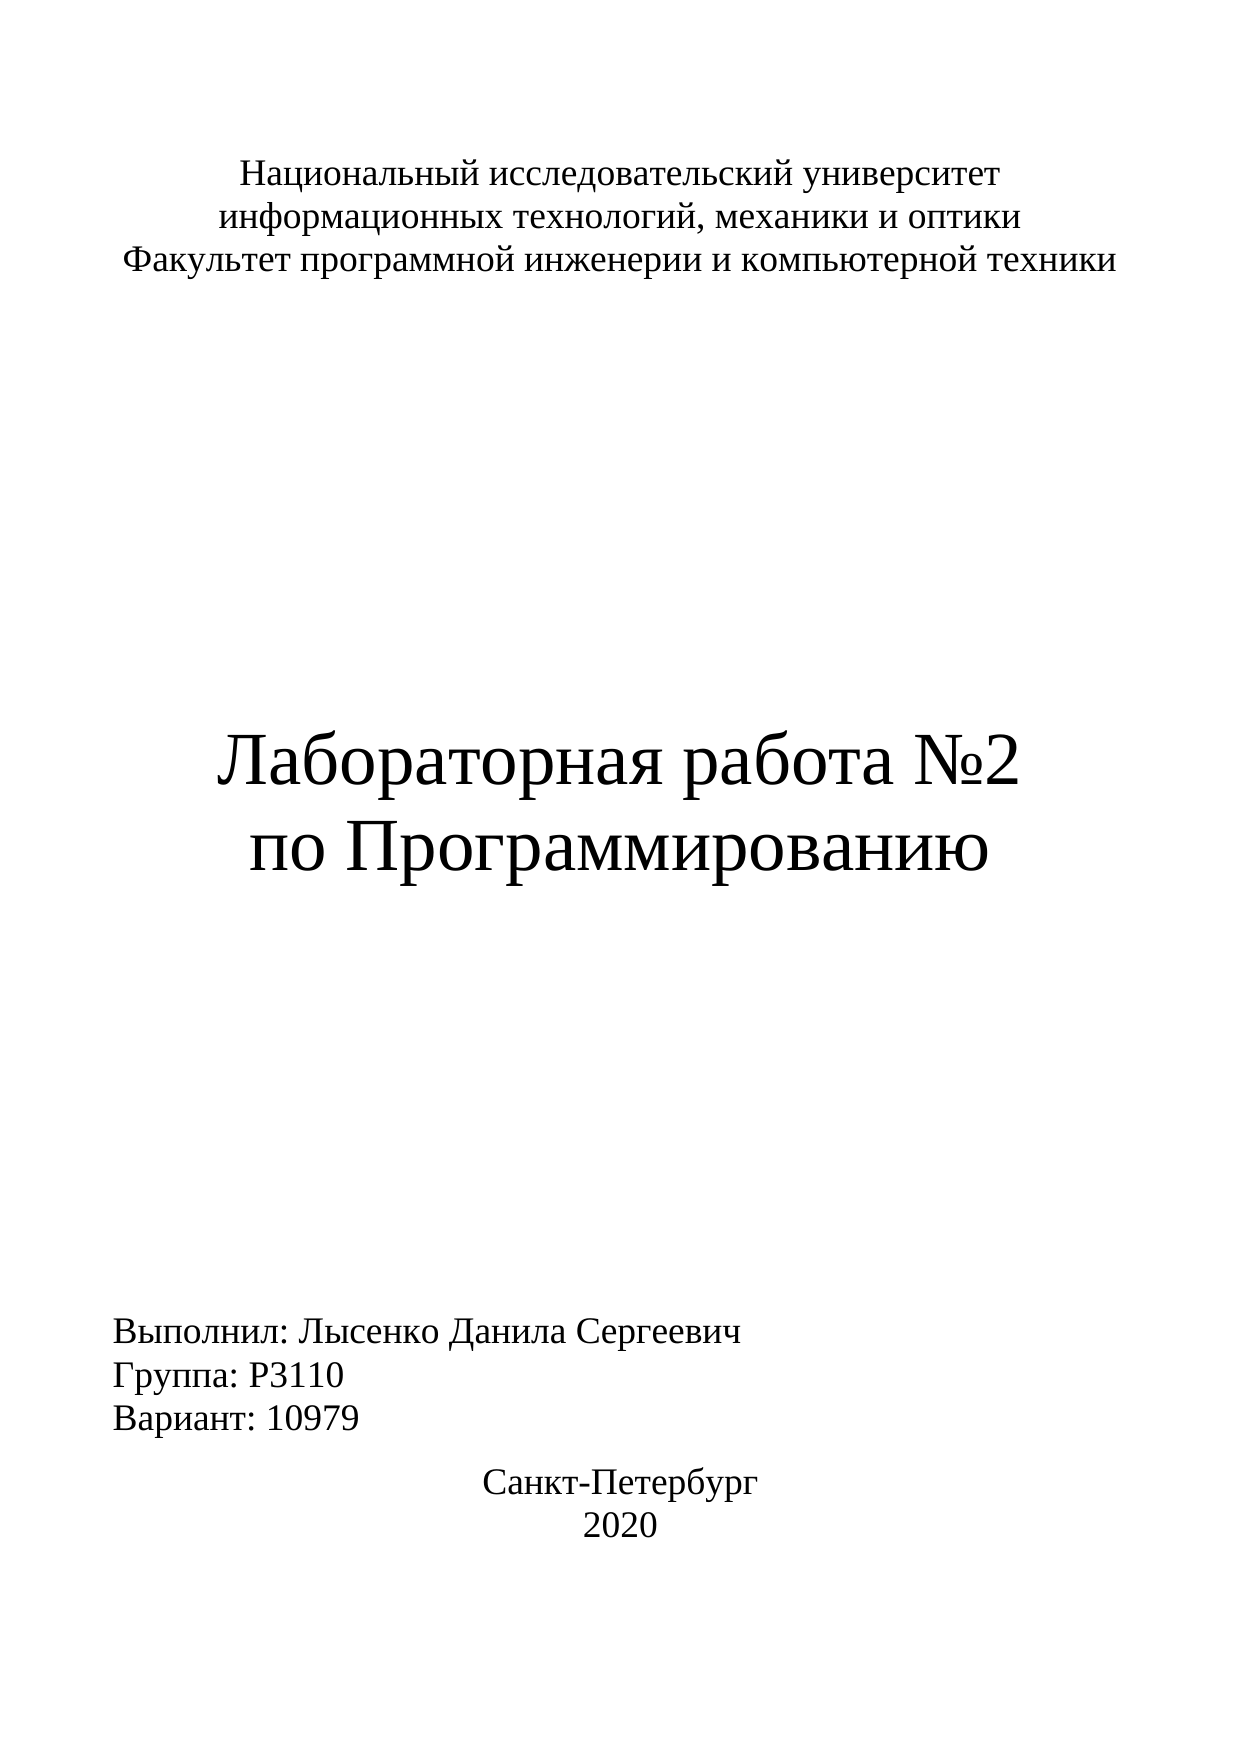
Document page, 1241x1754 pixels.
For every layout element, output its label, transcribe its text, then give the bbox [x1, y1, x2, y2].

text Выполнил: Лысенко Данила Сергеевич Группа: P3110 Вариант: 10979 [112, 1309, 1128, 1438]
text Санкт-Петербург 2020 [112, 1459, 1128, 1545]
text Национальный исследовательский университет информационных технологий, механики и оптики Факультет программной инженерии и компьютерной техники [112, 150, 1128, 279]
text Лабораторная работа №2 по Программированию [112, 714, 1128, 887]
